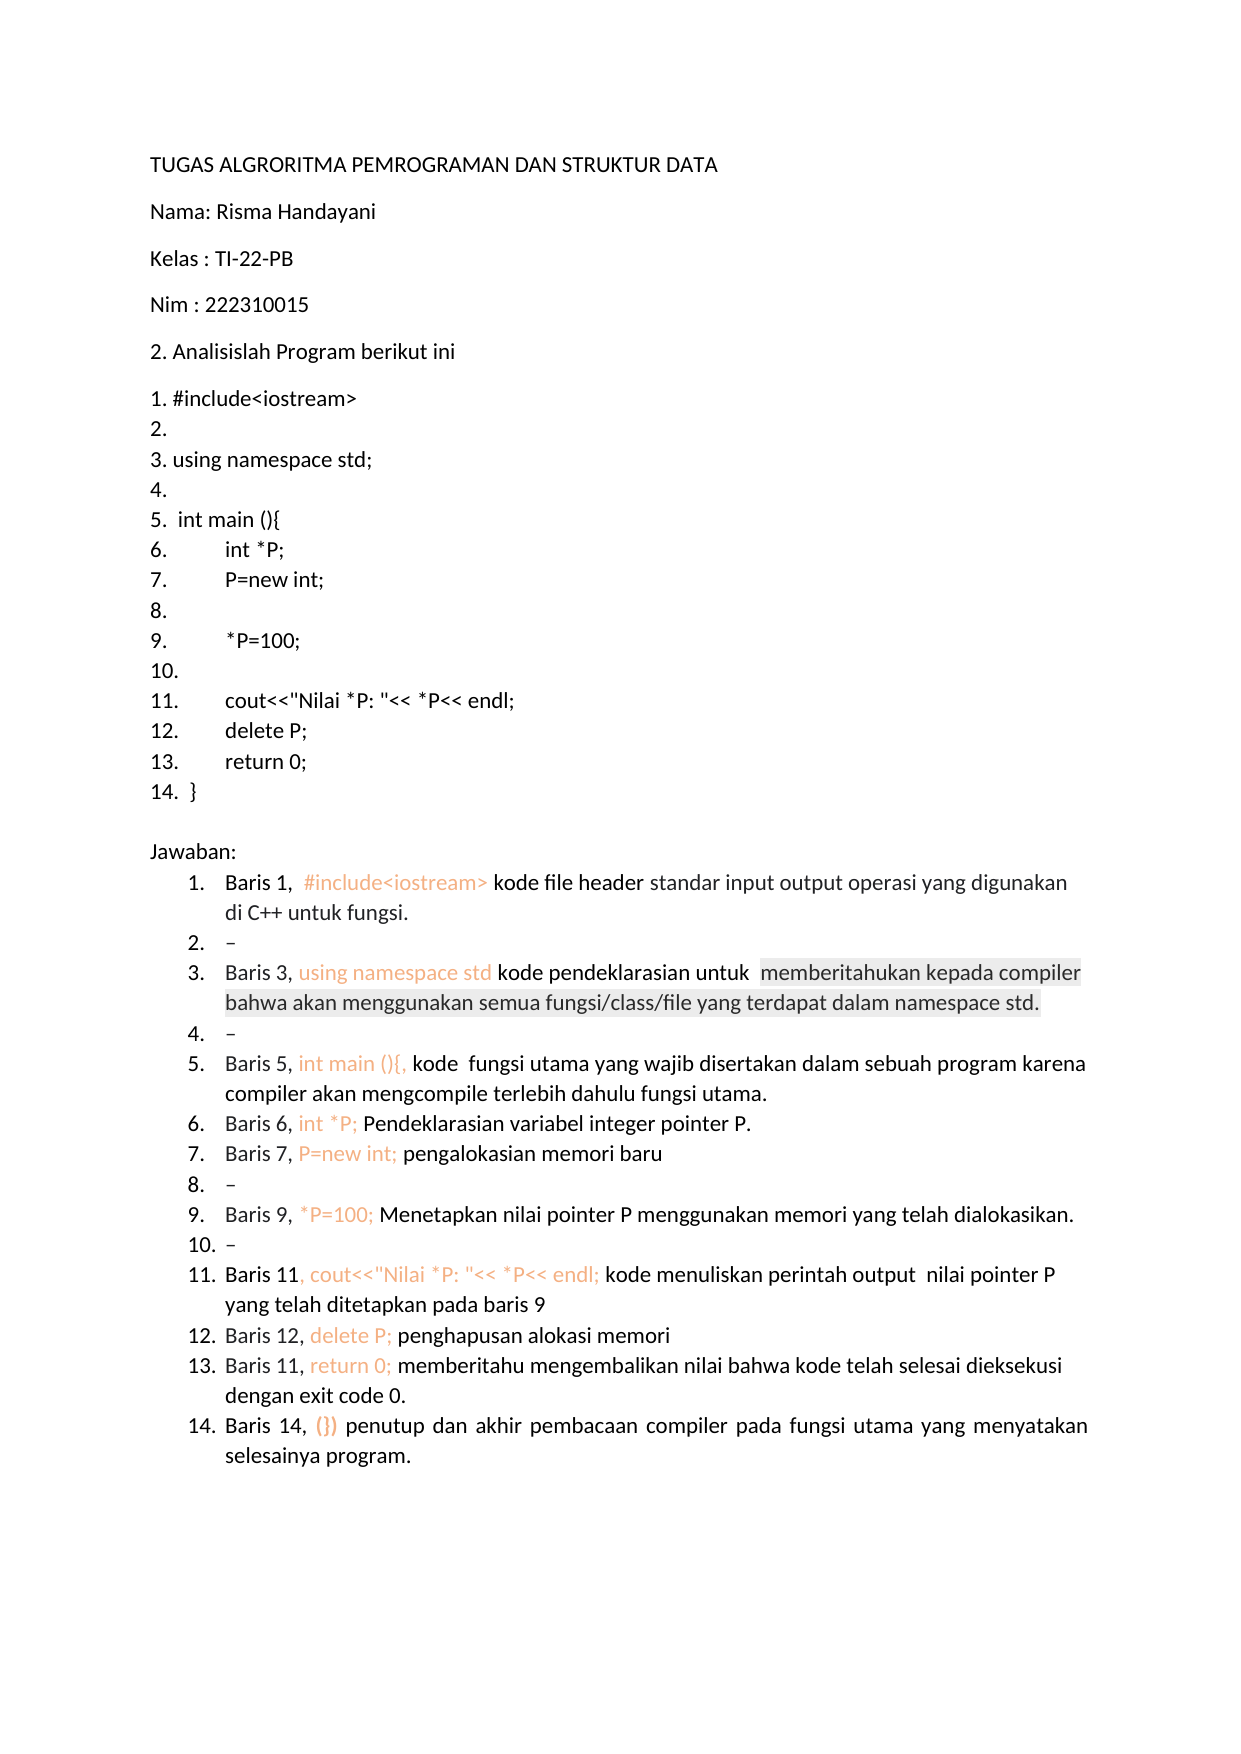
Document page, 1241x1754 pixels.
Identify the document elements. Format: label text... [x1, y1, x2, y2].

list Baris 3, using namespace std kode pendeklarasian untuk memberitahukan kepada compiler bahwa akan menggunakan semua fungsi/class/file yang terdapat dalam namespace std. [187, 958, 1090, 1017]
text 3. using namespace std; [150, 445, 1090, 473]
text 1. #include<iostream> [150, 384, 1090, 412]
list – [187, 928, 1090, 956]
text 12. delete P; [150, 717, 1090, 745]
text 11. cout<<"Nilai *P: "<< *P<< endl; [150, 686, 1090, 714]
text 8. [150, 596, 1090, 624]
text Kelas : TI-22-PB [150, 244, 1090, 272]
list Baris 9, *P=100; Menetapkan nilai pointer P menggunakan memori yang telah dialokasikan. [187, 1200, 1090, 1228]
text 9. *P=100; [150, 626, 1090, 654]
list – [187, 1230, 1090, 1258]
text 7. P=new int; [150, 566, 1090, 594]
list Baris 1, #include<iostream> kode file header standar input output operasi yang digunakan di C++ untuk fungsi. [187, 868, 1090, 926]
text 10. [150, 656, 1090, 684]
list Baris 11, return 0; memberitahu mengembalikan nilai bahwa kode telah selesai dieksekusi dengan exit code 0. [187, 1351, 1090, 1409]
list Baris 12, delete P; penghapusan alokasi memori [187, 1321, 1090, 1349]
text 5. int main (){ [150, 505, 1090, 533]
text Nama: Risma Handayani [150, 197, 1090, 225]
list Baris 5, int main (){, kode fungsi utama yang wajib disertakan dalam sebuah program karena compiler akan mengcompile terlebih dahulu fungsi utama. [187, 1049, 1090, 1107]
list Baris 7, P=new int; pengalokasian memori baru [187, 1139, 1090, 1168]
text Jawaban: [150, 837, 1090, 866]
text TUGAS ALGRORITMA PEMROGRAMAN DAN STRUKTUR DATA [150, 150, 1090, 178]
text Nim : 222310015 [150, 291, 1090, 319]
text 2. Analisislah Program berikut ini [150, 337, 1090, 366]
text 13. return 0; [150, 747, 1090, 775]
text 6. int *P; [150, 535, 1090, 563]
list Baris 14, (}) penutup dan akhir pembacaan compiler pada fungsi utama yang menyatakan selesainya program. [187, 1411, 1090, 1470]
list Baris 11, cout<<"Nilai *P: "<< *P<< endl; kode menuliskan perintah output nilai pointer P yang telah ditetapkan pada baris 9 [187, 1260, 1090, 1319]
text 2. [150, 414, 1090, 443]
list – [187, 1019, 1090, 1047]
text 14. } [150, 777, 1090, 805]
list Baris 6, int *P; Pendeklarasian variabel integer pointer P. [187, 1109, 1090, 1137]
list – [187, 1170, 1090, 1198]
text 4. [150, 475, 1090, 503]
